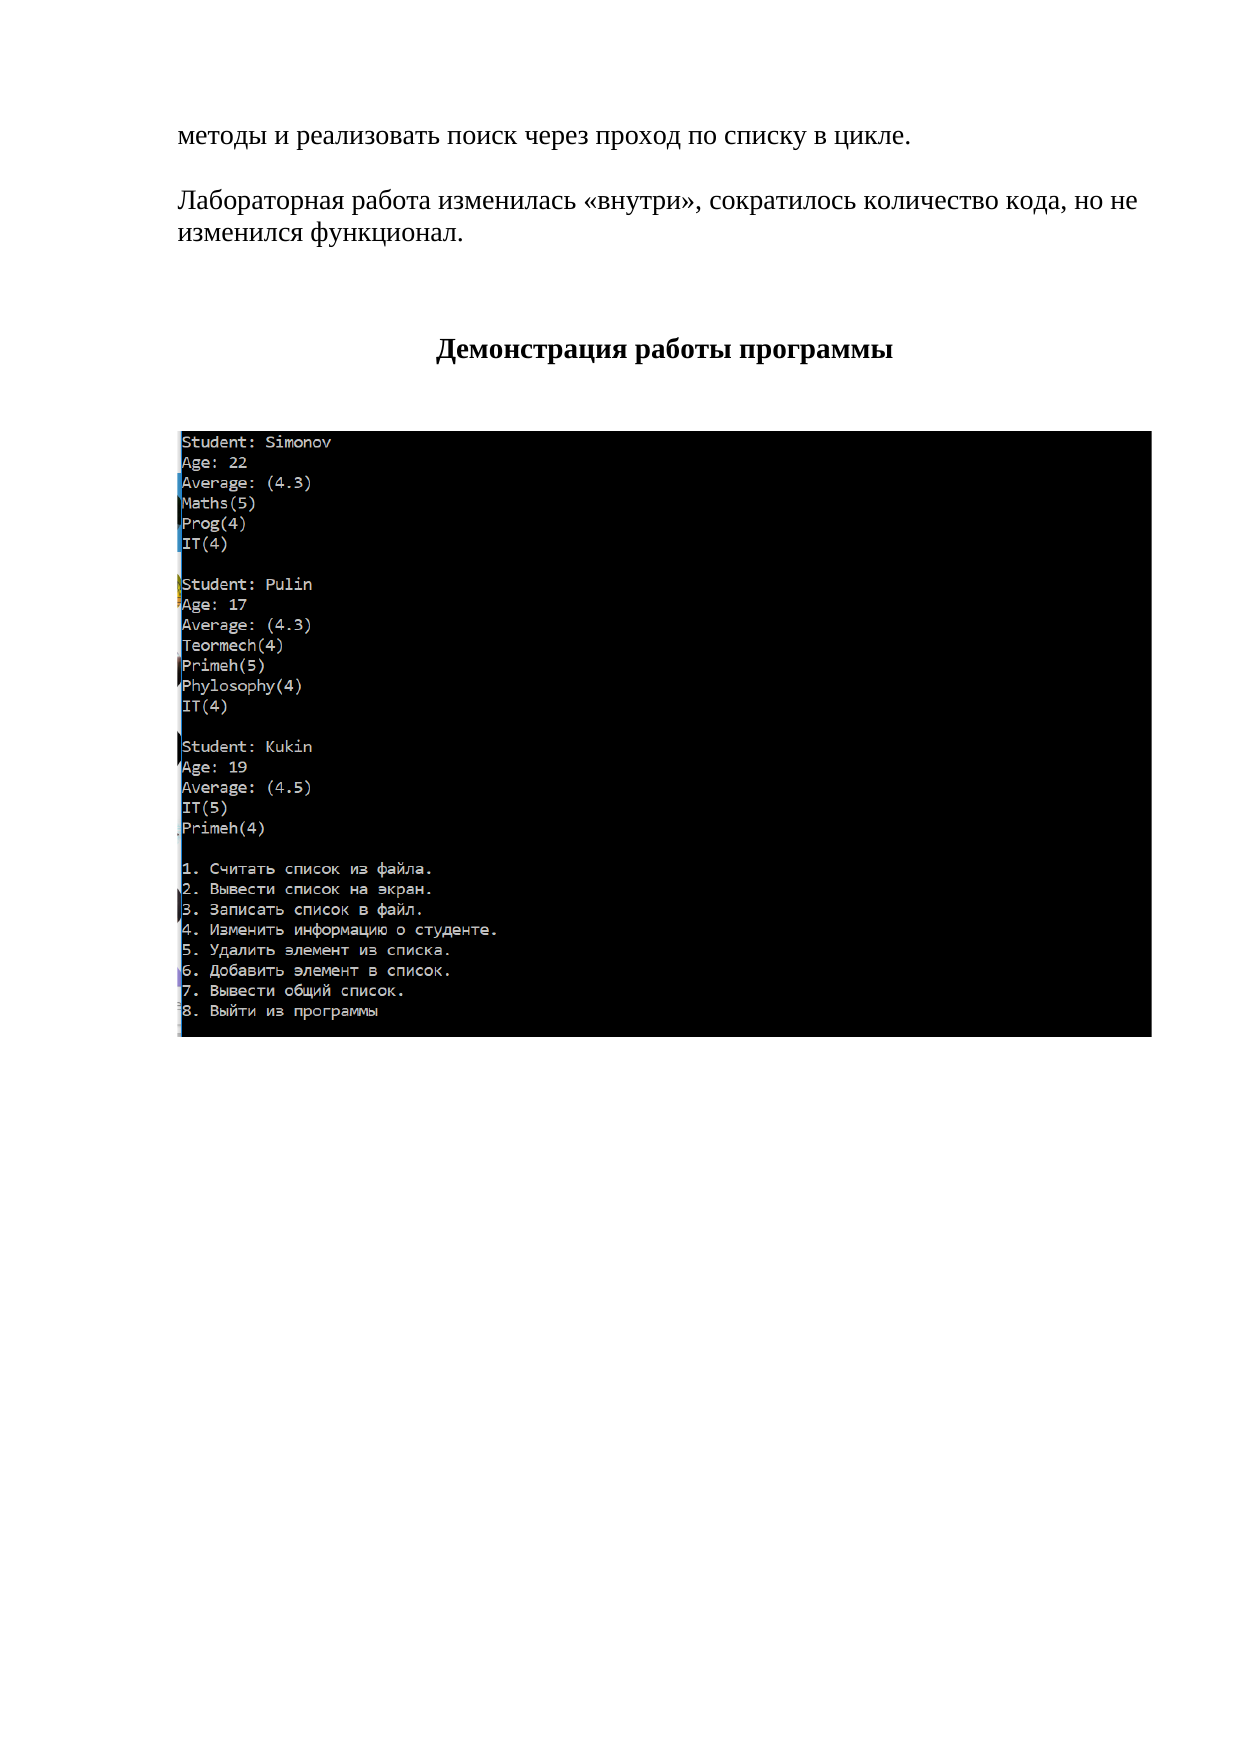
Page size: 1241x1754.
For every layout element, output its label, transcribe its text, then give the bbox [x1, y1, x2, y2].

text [177, 118, 1152, 248]
picture [177, 431, 1152, 1037]
text Демонстрация работы программы [177, 277, 1152, 364]
